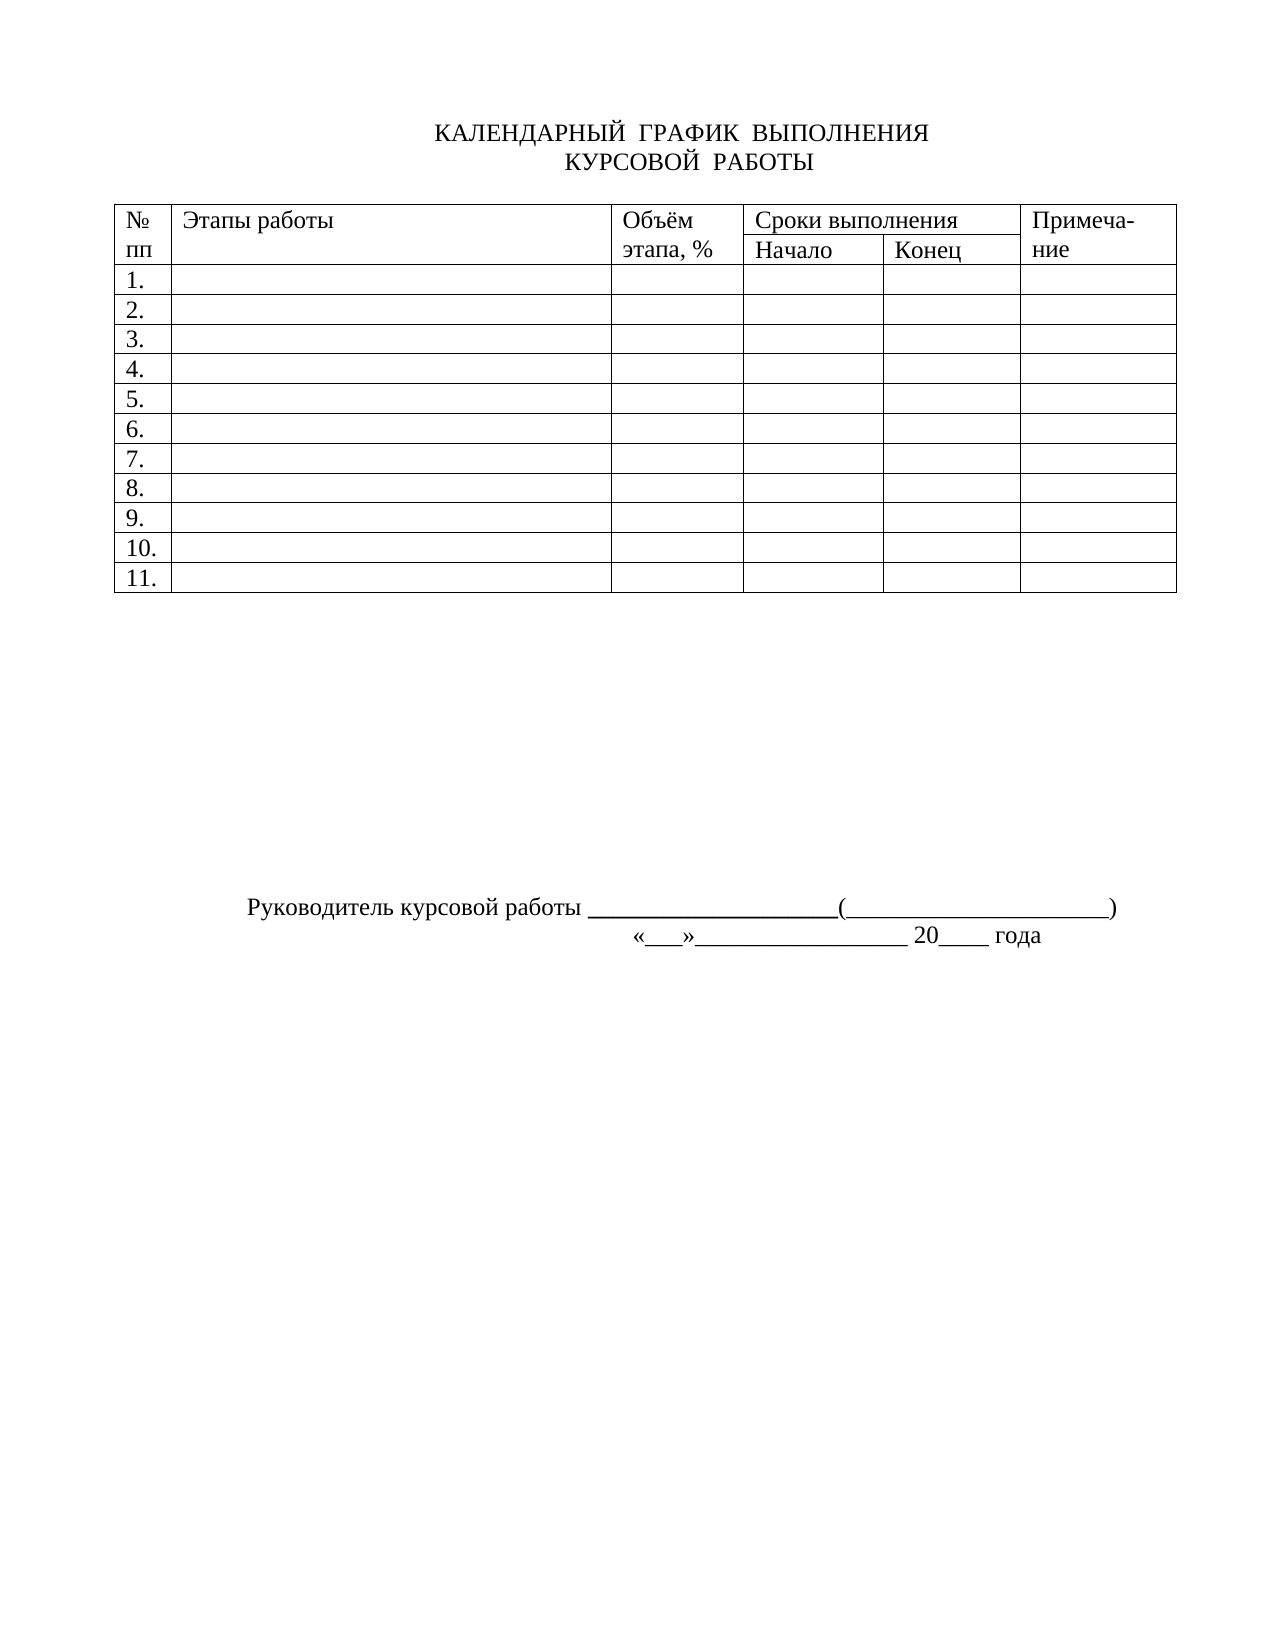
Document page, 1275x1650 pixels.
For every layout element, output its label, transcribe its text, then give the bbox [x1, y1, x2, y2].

table_cell 9. [115, 503, 171, 532]
table_cell [884, 354, 1020, 383]
table_cell [172, 563, 611, 592]
table_cell [1021, 384, 1176, 413]
table_cell [884, 474, 1020, 502]
table_cell [1021, 414, 1176, 443]
text Руководитель курсовой работы ____________________(_____________________) [177, 892, 1186, 921]
table_cell 8. [115, 474, 171, 502]
table_cell [612, 444, 743, 472]
table_cell [744, 503, 883, 532]
table_cell [744, 295, 883, 323]
table_cell 7. [115, 444, 171, 472]
table_cell [612, 533, 743, 562]
table_cell [612, 265, 743, 294]
table_cell [612, 474, 743, 502]
table_cell 6. [115, 414, 171, 443]
table_cell [612, 563, 743, 592]
table_cell 11. [115, 563, 171, 592]
table_cell [1021, 474, 1176, 502]
table_header № пп [115, 205, 171, 264]
table_cell [172, 414, 611, 443]
table_cell [172, 503, 611, 532]
table_cell [1021, 265, 1176, 294]
table_cell [1021, 295, 1176, 323]
table_cell [744, 384, 883, 413]
table_cell [172, 384, 611, 413]
table_cell [884, 533, 1020, 562]
table_cell [744, 533, 883, 562]
table_header Сроки выполнения [744, 205, 1020, 234]
table_cell 3. [115, 325, 171, 353]
table_cell [172, 474, 611, 502]
table_cell [612, 295, 743, 323]
table_cell [172, 295, 611, 323]
table_cell [1021, 444, 1176, 472]
table_cell [612, 384, 743, 413]
table_cell [744, 325, 883, 353]
table_cell 1. [115, 265, 171, 294]
text КУРСОВОЙ РАБОТЫ [177, 147, 1186, 176]
table_cell [612, 325, 743, 353]
table_cell 5. [115, 384, 171, 413]
table_cell 2. [115, 295, 171, 323]
table_cell [744, 563, 883, 592]
table_cell [612, 414, 743, 443]
table_cell [1021, 354, 1176, 383]
table_cell Начало [744, 235, 883, 264]
table_cell [1021, 563, 1176, 592]
table_cell [884, 444, 1020, 472]
table_cell [1021, 325, 1176, 353]
text «___»_________________ 20____ года [177, 921, 1186, 949]
table_cell [884, 265, 1020, 294]
table_header Примеча-ние [1021, 205, 1176, 264]
table_header Объём этапа, % [612, 205, 743, 264]
table_cell [1021, 533, 1176, 562]
table_cell [744, 414, 883, 443]
table_cell Конец [884, 235, 1020, 264]
table_cell [744, 265, 883, 294]
table_cell [172, 444, 611, 472]
table_cell [612, 354, 743, 383]
table_cell 10. [115, 533, 171, 562]
table_cell [172, 533, 611, 562]
table_cell [172, 265, 611, 294]
table_cell [884, 295, 1020, 323]
table_cell [884, 414, 1020, 443]
table_cell [172, 354, 611, 383]
table_cell [884, 563, 1020, 592]
table_cell [744, 444, 883, 472]
table_cell [1021, 503, 1176, 532]
table_cell [172, 325, 611, 353]
table_cell [884, 325, 1020, 353]
table_cell [612, 503, 743, 532]
table_cell [884, 503, 1020, 532]
table_cell [744, 474, 883, 502]
text КАЛЕНДАРНЫЙ ГРАФИК ВЫПОЛНЕНИЯ [177, 118, 1186, 147]
table_cell [744, 354, 883, 383]
table_cell [884, 384, 1020, 413]
table_header Этапы работы [172, 205, 611, 264]
table_cell 4. [115, 354, 171, 383]
